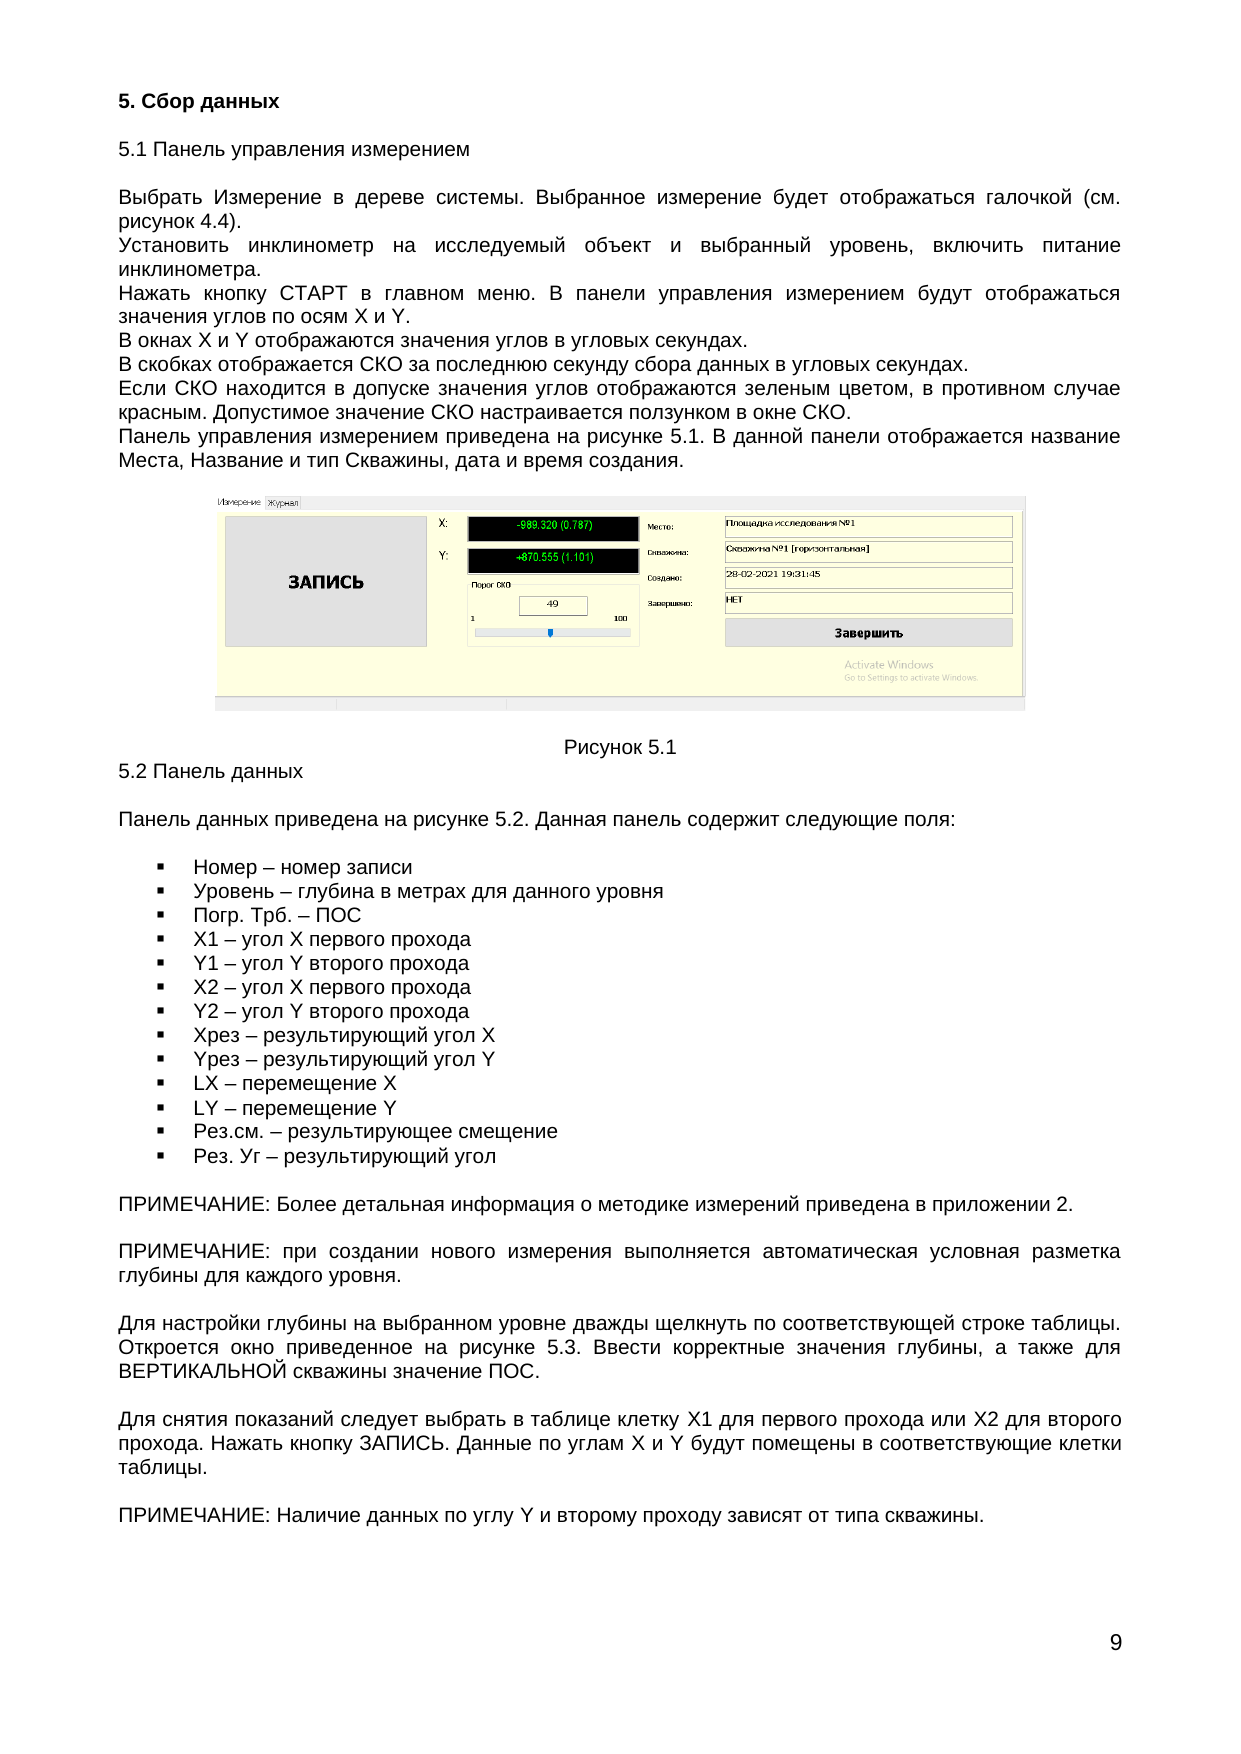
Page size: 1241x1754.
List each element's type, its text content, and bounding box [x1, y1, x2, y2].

list Yрез – результирующий угол Y [156, 1047, 1122, 1071]
text ПРИМЕЧАНИЕ: Более детальная информация о методике измерений приведена в приложении 2. [118, 1191, 1122, 1215]
list Y2 – угол Y второго прохода [156, 999, 1122, 1023]
list X2 – угол X первого прохода [156, 975, 1122, 999]
picture [215, 496, 1026, 711]
list Номер – номер записи [156, 855, 1122, 879]
text Нажать кнопку СТАРТ в главном меню. В панели управления измерением будут отображаться значения углов по осям X и Y. [118, 280, 1122, 328]
text Выбрать Измерение в дереве системы. Выбранное измерение будет отображаться галочкой (см. рисунок 4.4). [118, 184, 1122, 232]
text Рисунок 5.1 [118, 735, 1122, 759]
text 5.1 Панель управления измерением [118, 137, 1122, 161]
text Установить инклинометр на исследуемый объект и выбранный уровень, включить питание инклинометра. [118, 232, 1122, 280]
list Рез.см. – результирующее смещение [156, 1119, 1122, 1143]
text Панель управления измерением приведена на рисунке 5.1. В данной панели отображается название Места, Название и тип Скважины, дата и время создания. [118, 424, 1122, 472]
text Для настройки глубины на выбранном уровне дважды щелкнуть по соответствующей строке таблицы. Откроется окно приведенное на рисунке 5.3. Ввести корректные значения глубины, а также для ВЕРТИКАЛЬНОЙ скважины значение ПОС. [118, 1311, 1122, 1383]
list Рез. Уг – результирующий угол [156, 1143, 1122, 1167]
list X1 – угол X первого прохода [156, 927, 1122, 951]
list Погр. Трб. – ПОС [156, 903, 1122, 927]
list Y1 – угол Y второго прохода [156, 951, 1122, 975]
list LY – перемещение Y [156, 1095, 1122, 1119]
text Если СКО находится в допуске значения углов отображаются зеленым цветом, в противном случае красным. Допустимое значение СКО настраивается ползунком в окне СКО. [118, 376, 1122, 424]
text В окнах X и Y отображаются значения углов в угловых секундах. [118, 328, 1122, 352]
text ПРИМЕЧАНИЕ: при создании нового измерения выполняется автоматическая условная разметка глубины для каждого уровня. [118, 1239, 1122, 1287]
text Панель данных приведена на рисунке 5.2. Данная панель содержит следующие поля: [118, 807, 1122, 831]
text 5.2 Панель данных [118, 759, 1122, 783]
text Для снятия показаний следует выбрать в таблице клетку X1 для первого прохода или X2 для второго прохода. Нажать кнопку ЗАПИСЬ. Данные по углам X и Y будут помещены в соответствующие клетки таблицы. [118, 1407, 1122, 1479]
text В скобках отображается СКО за последнюю секунду сбора данных в угловых секундах. [118, 352, 1122, 376]
text 5. Сбор данных [118, 89, 1122, 113]
list Уровень – глубина в метрах для данного уровня [156, 879, 1122, 903]
list Xрез – результирующий угол X [156, 1023, 1122, 1047]
list LX – перемещение X [156, 1071, 1122, 1095]
text ПРИМЕЧАНИЕ: Наличие данных по углу Y и второму проходу зависят от типа скважины. [118, 1503, 1122, 1527]
